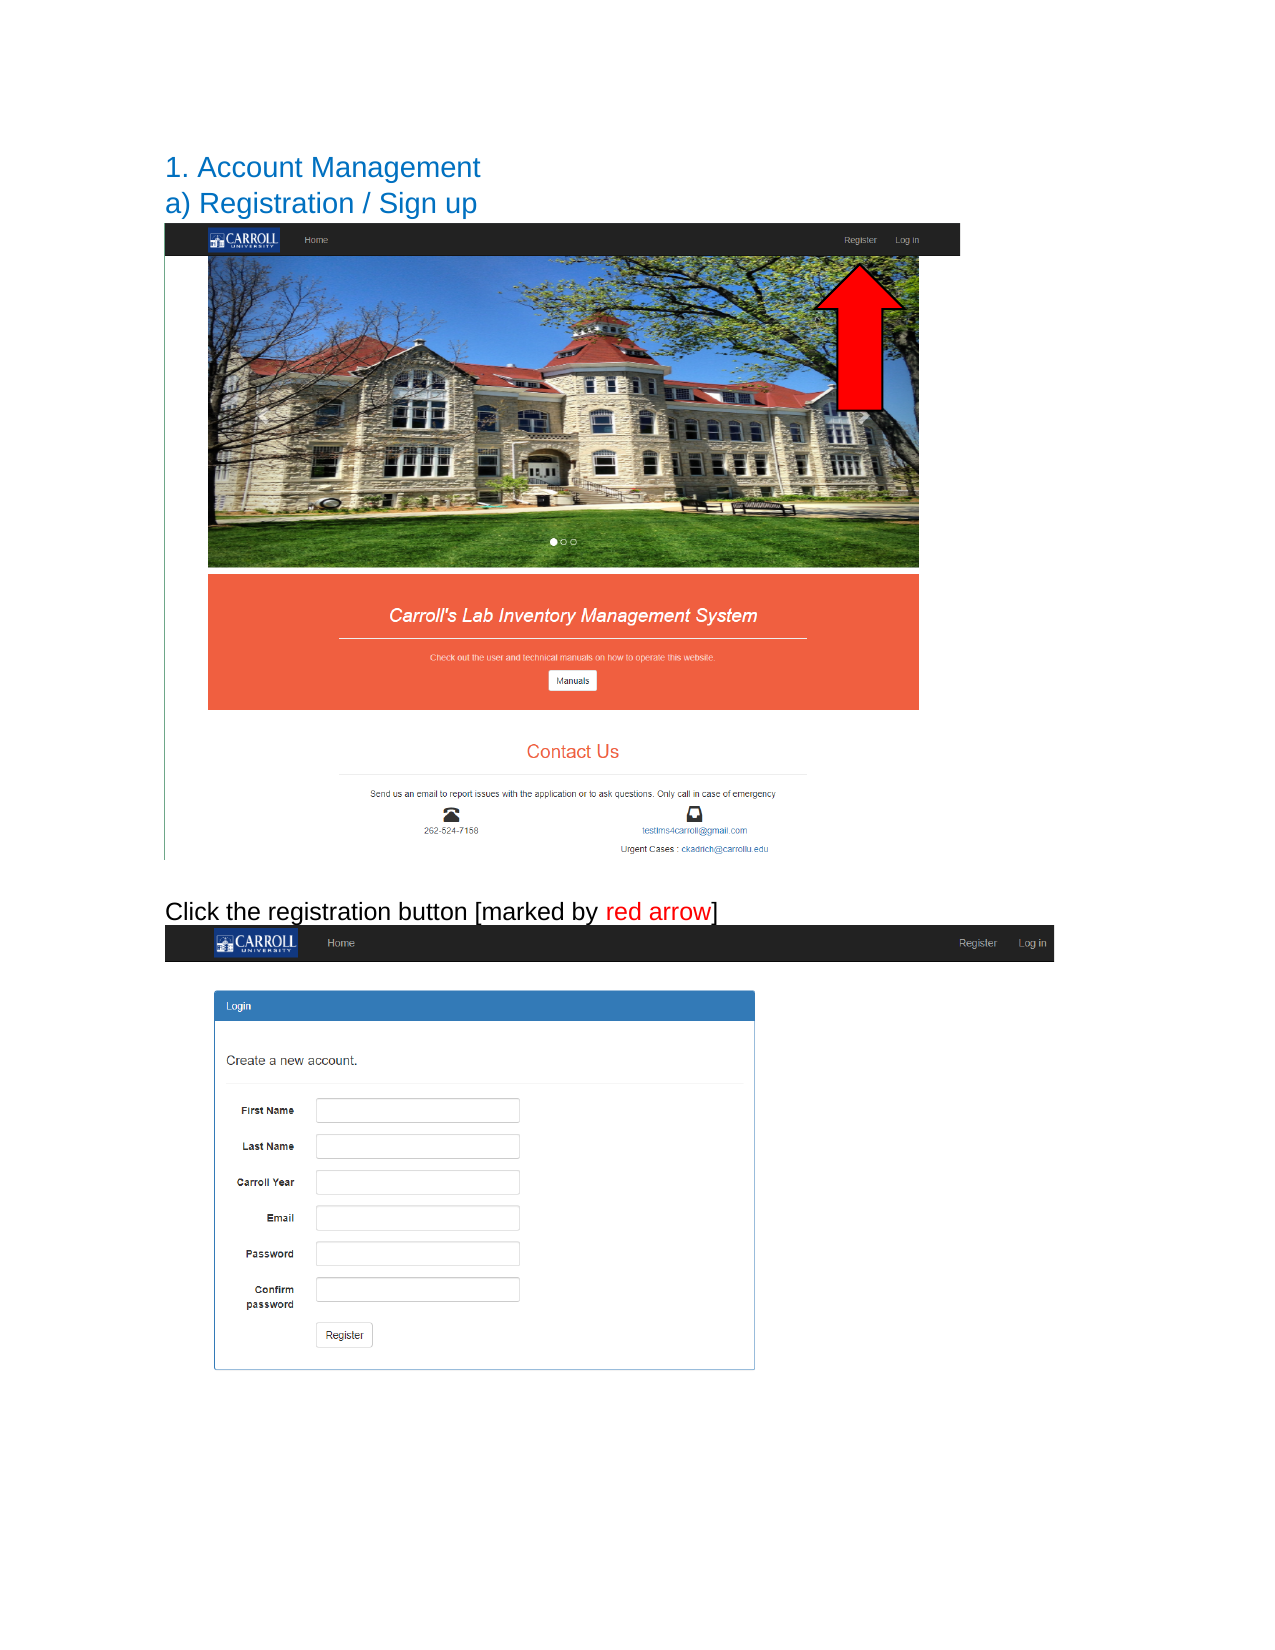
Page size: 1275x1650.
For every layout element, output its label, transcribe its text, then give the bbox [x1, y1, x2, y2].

picture [165, 925, 1055, 1380]
text a) Registration / Sign up [165, 187, 1110, 220]
picture [164, 223, 960, 860]
text 1. Account Management [165, 150, 1110, 184]
text Click the registration button [marked by red arrow] [165, 896, 1110, 925]
